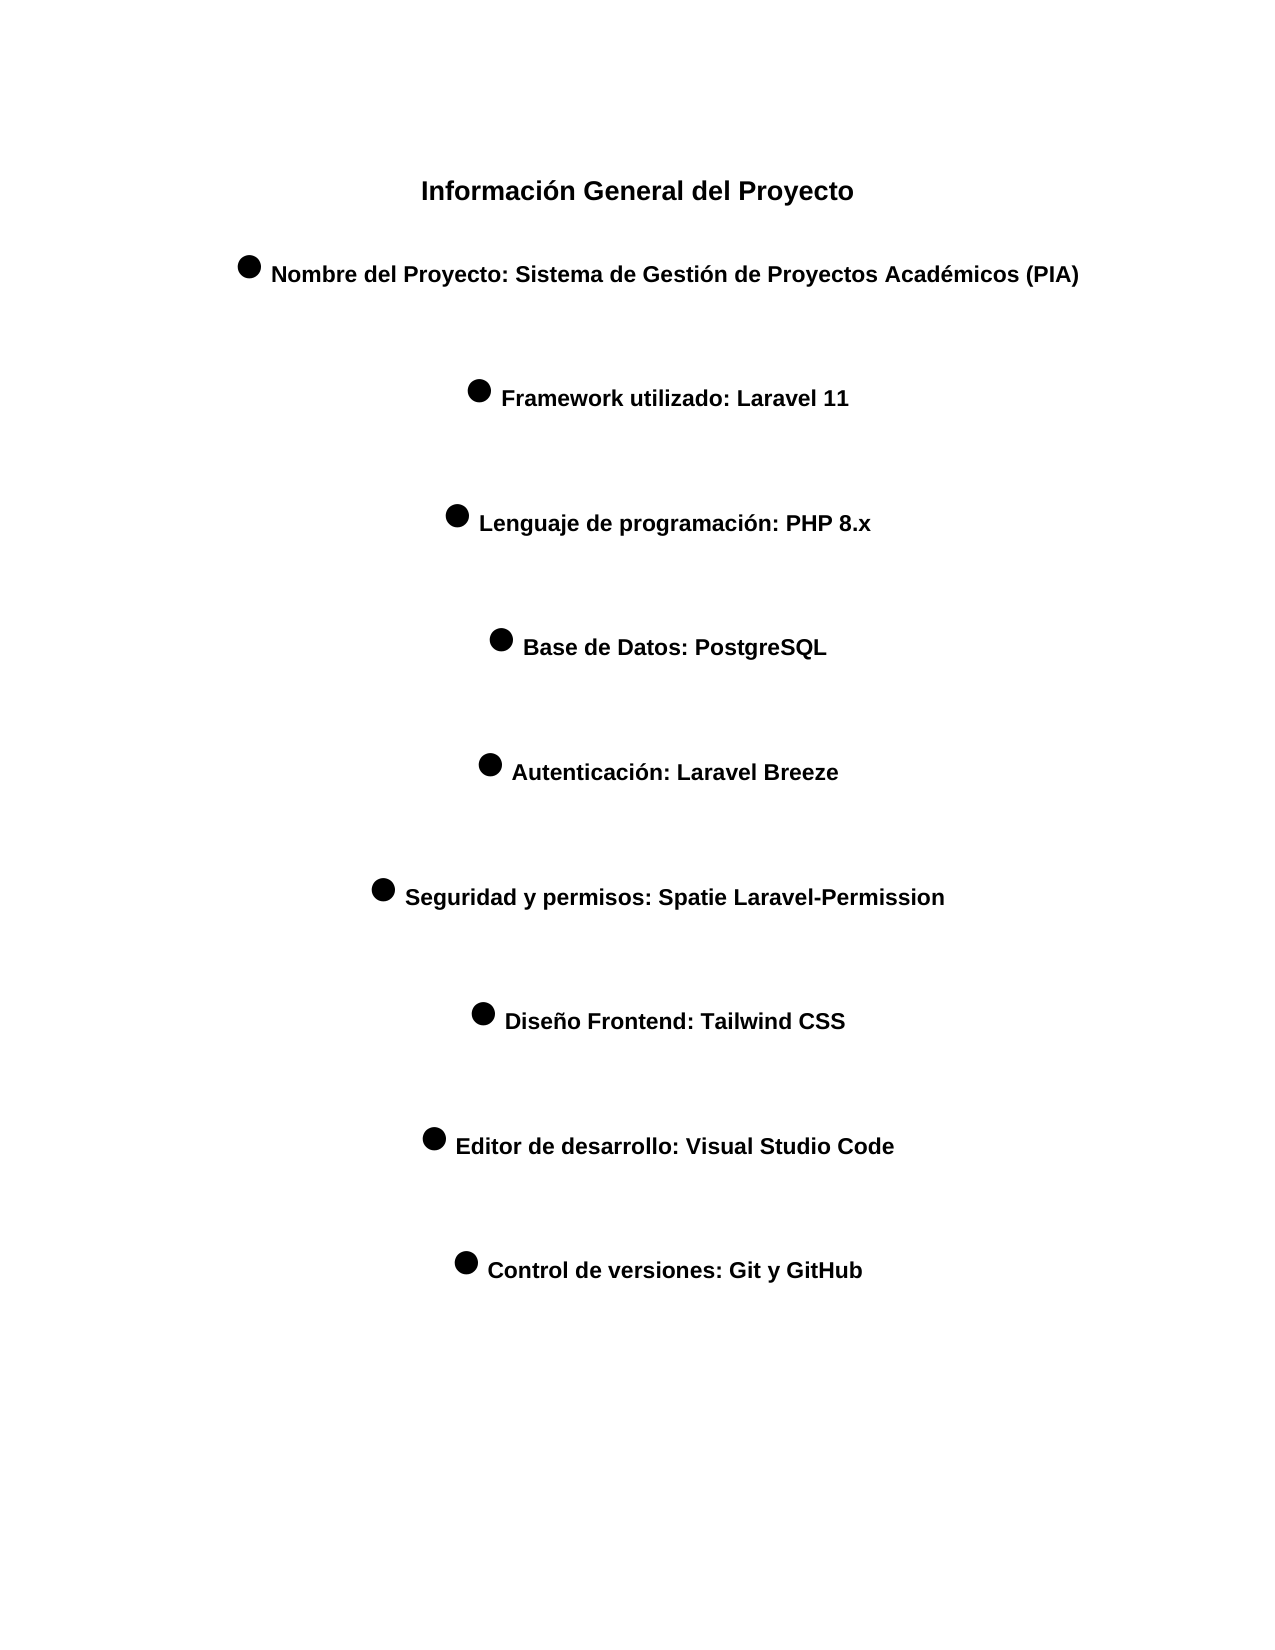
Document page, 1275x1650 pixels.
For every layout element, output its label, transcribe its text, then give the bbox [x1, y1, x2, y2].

title Editor de desarrollo: Visual Studio Code [187, 1103, 1125, 1228]
title Framework utilizado: Laravel 11 [187, 356, 1125, 480]
title Diseño Frontend: Tailwind CSS [187, 979, 1125, 1103]
title Control de versiones: Git y GitHub [187, 1228, 1125, 1290]
title Lenguaje de programación: PHP 8.x [187, 480, 1125, 605]
title Autenticación: Laravel Breeze [187, 729, 1125, 854]
title Seguridad y permisos: Spatie Laravel-Permission [187, 854, 1125, 979]
title Información General del Proyecto [150, 175, 1125, 206]
title Base de Datos: PostgreSQL [187, 605, 1125, 729]
title Nombre del Proyecto: Sistema de Gestión de Proyectos Académicos (PIA) [187, 231, 1125, 356]
